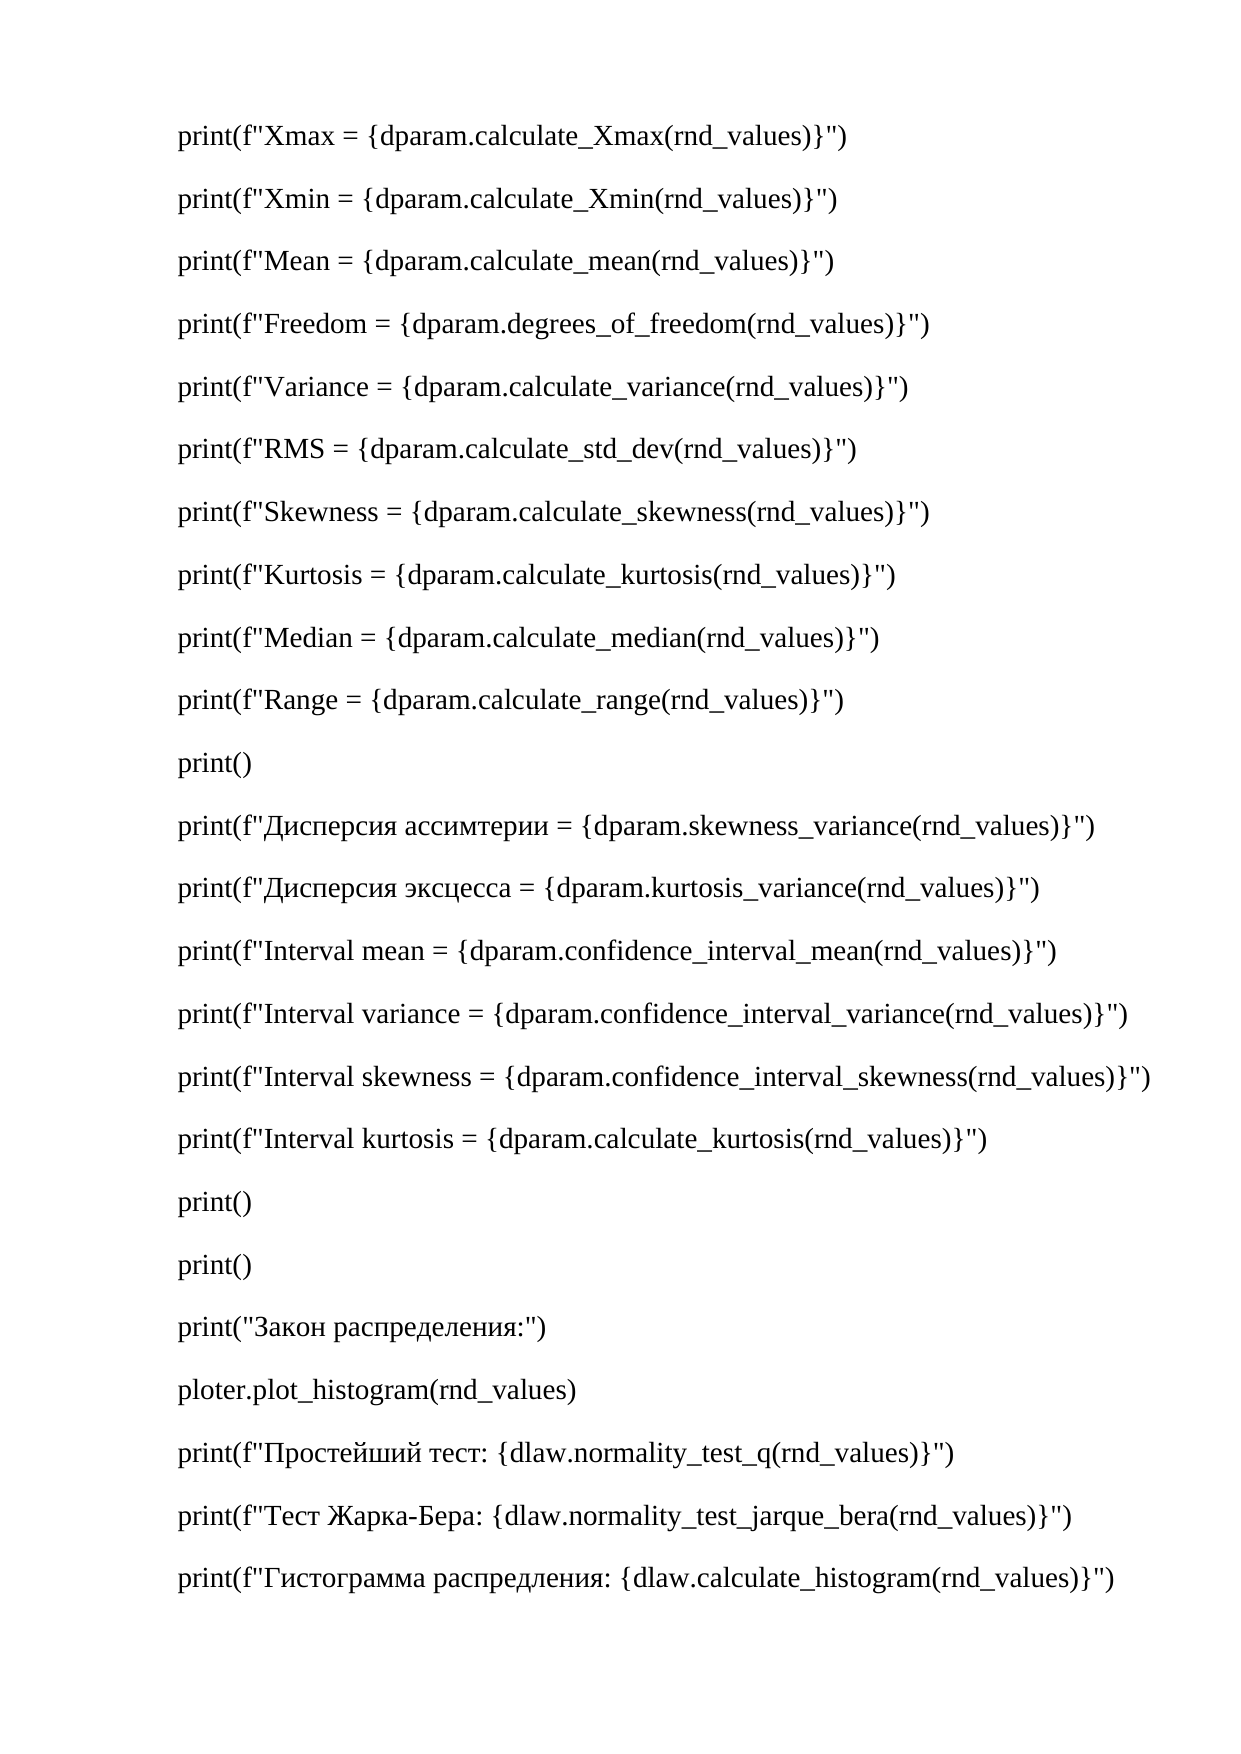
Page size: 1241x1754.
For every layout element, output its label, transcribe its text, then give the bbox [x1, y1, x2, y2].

text print(f"Freedom = {dparam.degrees_of_freedom(rnd_values)}") [177, 306, 1152, 340]
text print(f"Kurtosis = {dparam.calculate_kurtosis(rnd_values)}") [177, 557, 1152, 591]
text print(f"Range = {dparam.calculate_range(rnd_values)}") [177, 682, 1152, 716]
text print() [177, 1184, 1152, 1218]
text ploter.plot_histogram(rnd_values) [177, 1372, 1152, 1406]
text print(f"Interval skewness = {dparam.confidence_interval_skewness(rnd_values)}") [177, 1059, 1152, 1092]
text print(f"RMS = {dparam.calculate_std_dev(rnd_values)}") [177, 432, 1152, 465]
text print(f"Xmin = {dparam.calculate_Xmin(rnd_values)}") [177, 181, 1152, 214]
text print(f"Variance = {dparam.calculate_variance(rnd_values)}") [177, 369, 1152, 402]
text print(f"Гистограмма распредления: {dlaw.calculate_histogram(rnd_values)}") [177, 1560, 1152, 1594]
text print(f"Interval mean = {dparam.confidence_interval_mean(rnd_values)}") [177, 933, 1152, 967]
text print("Закон распределения:") [177, 1309, 1152, 1343]
text print(f"Дисперсия эксцесса = {dparam.kurtosis_variance(rnd_values)}") [177, 871, 1152, 904]
text print(f"Median = {dparam.calculate_median(rnd_values)}") [177, 620, 1152, 653]
text print(f"Interval variance = {dparam.confidence_interval_variance(rnd_values)}") [177, 996, 1152, 1029]
text print(f"Xmax = {dparam.calculate_Xmax(rnd_values)}") [177, 118, 1152, 152]
text print(f"Простейший тест: {dlaw.normality_test_q(rnd_values)}") [177, 1435, 1152, 1468]
text print() [177, 1247, 1152, 1280]
text print() [177, 745, 1152, 779]
text print(f"Interval kurtosis = {dparam.calculate_kurtosis(rnd_values)}") [177, 1121, 1152, 1155]
text print(f"Тест Жарка-Бера: {dlaw.normality_test_jarque_bera(rnd_values)}") [177, 1498, 1152, 1531]
text print(f"Mean = {dparam.calculate_mean(rnd_values)}") [177, 243, 1152, 277]
text print(f"Дисперсия ассимтерии = {dparam.skewness_variance(rnd_values)}") [177, 808, 1152, 841]
text print(f"Skewness = {dparam.calculate_skewness(rnd_values)}") [177, 494, 1152, 528]
